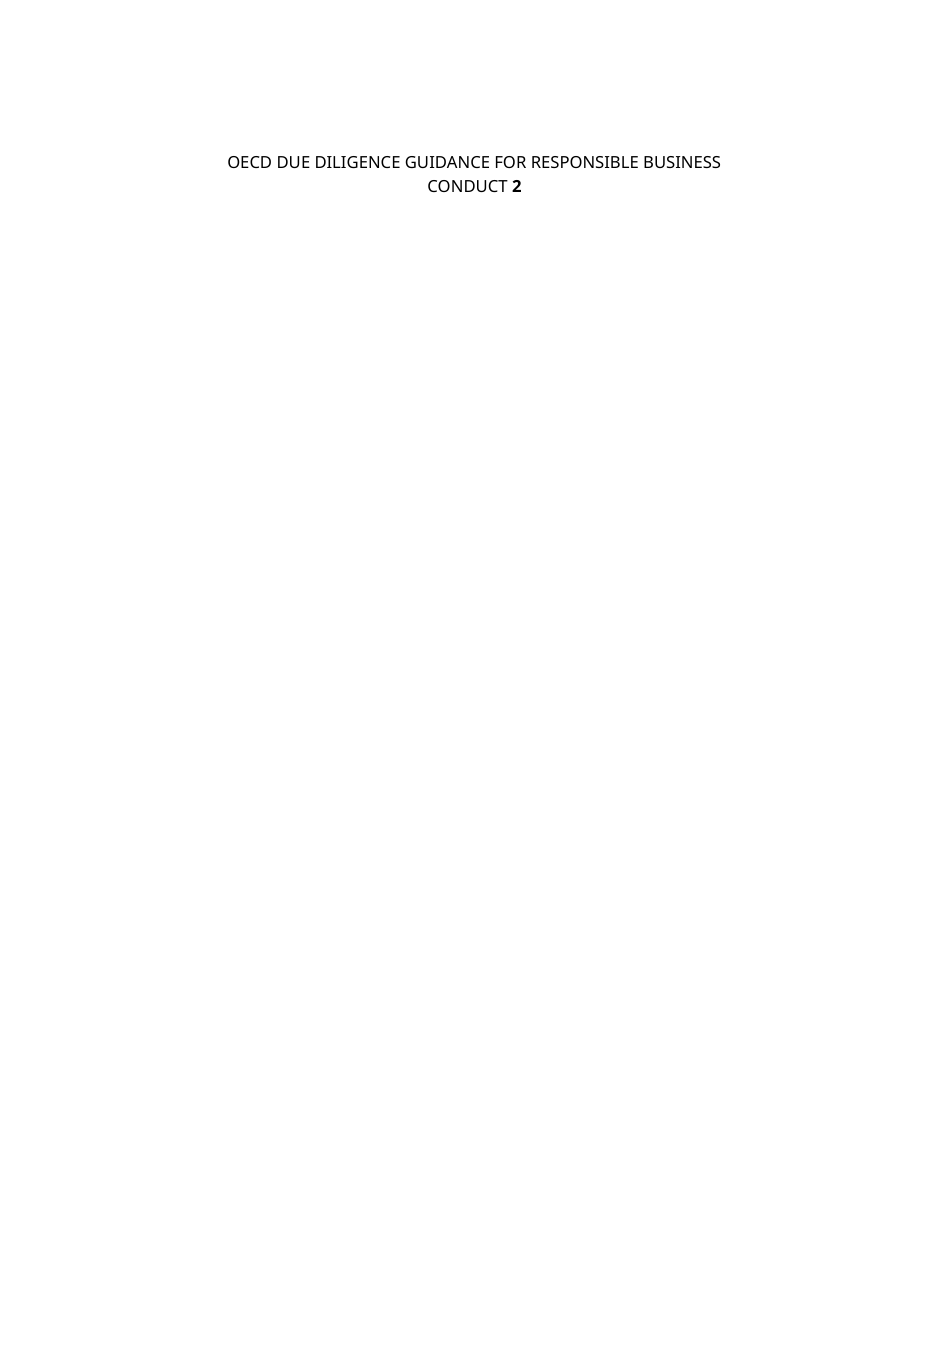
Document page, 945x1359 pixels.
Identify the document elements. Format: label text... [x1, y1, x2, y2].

text OECD DUE DILIGENCE GUIDANCE FOR RESPONSIBLE BUSINESS CONDUCT 2 [223, 150, 725, 197]
